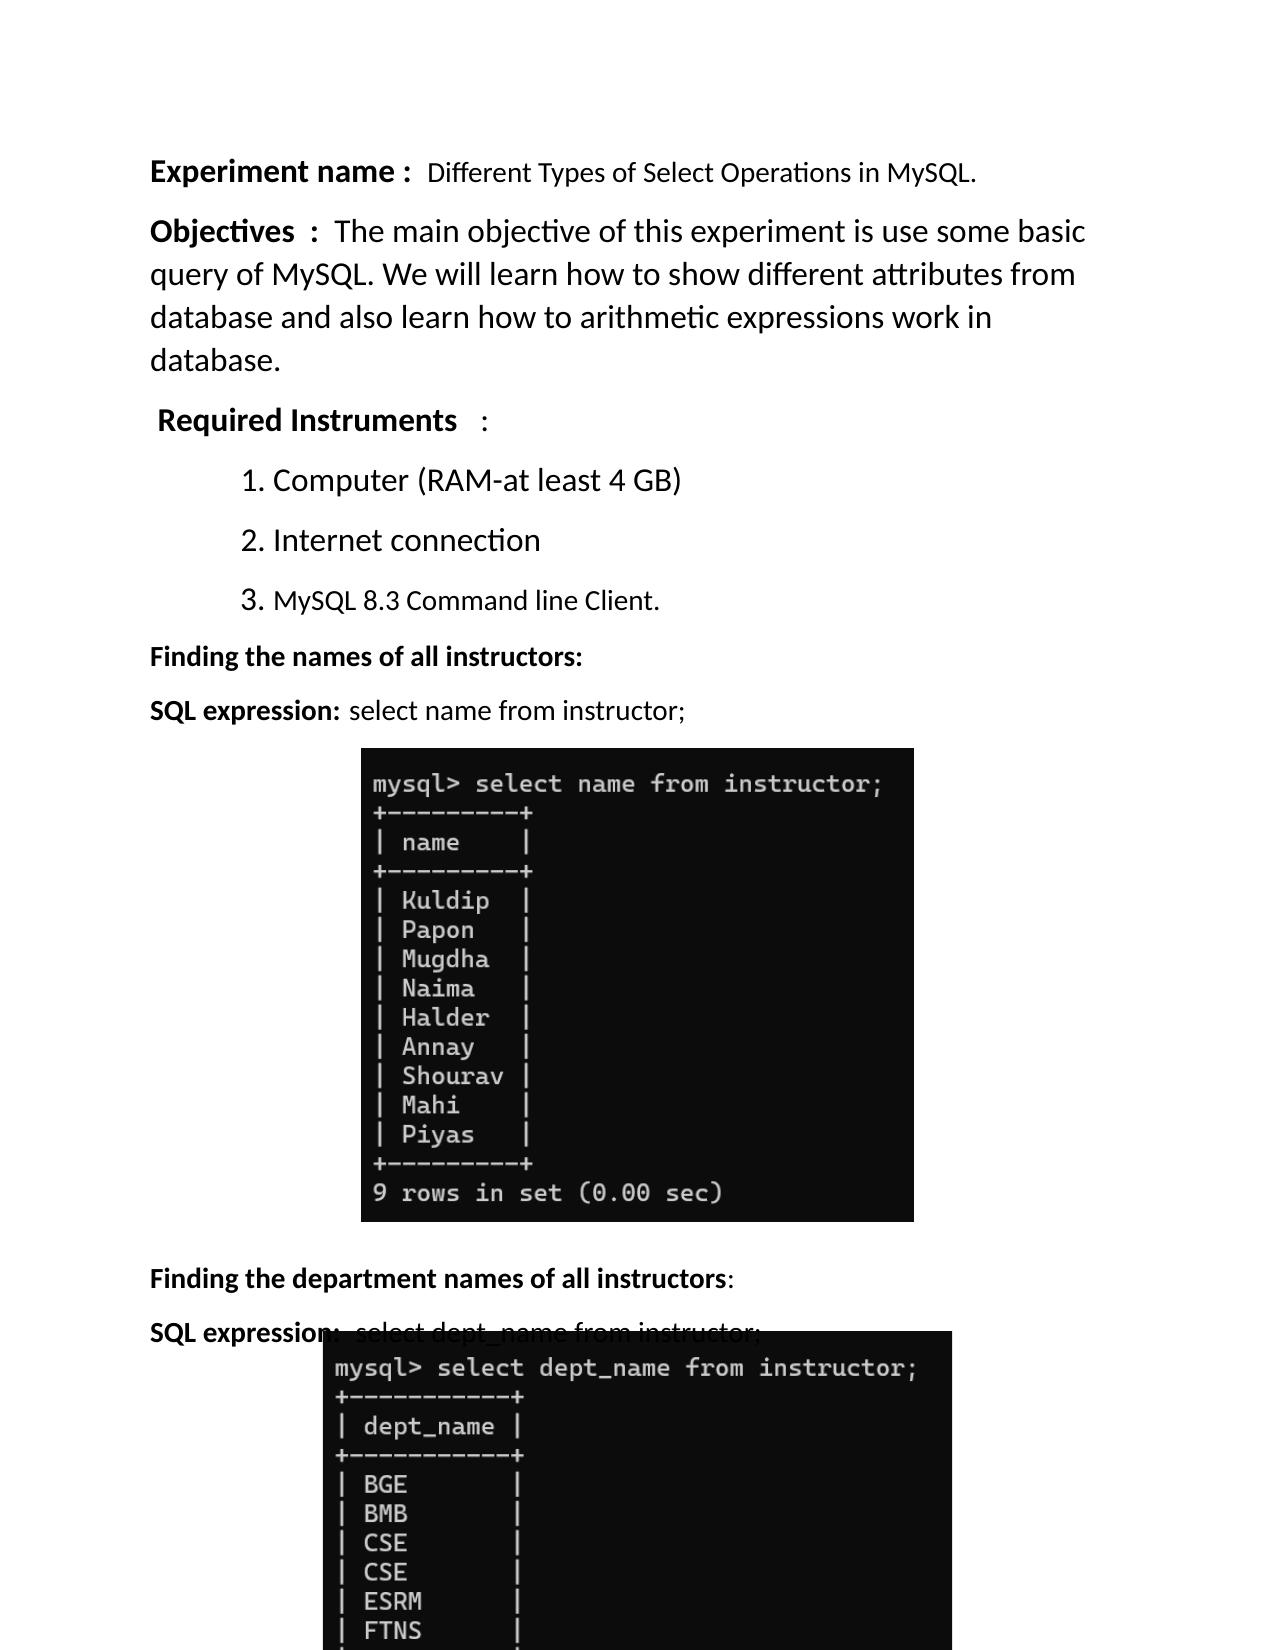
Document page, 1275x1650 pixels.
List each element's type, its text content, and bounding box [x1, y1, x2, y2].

text Objectives : The main objective of this experiment is use some basic query of MySQL. We will learn how to show different attributes from database and also learn how to arithmetic expressions work in database. [150, 210, 1125, 380]
text 1. Computer (RAM-at least 4 GB) [150, 459, 1125, 499]
text Experiment name : Different Types of Select Operations in MySQL. [150, 150, 1125, 191]
text Finding the names of all instructors: [150, 638, 1125, 674]
text Finding the department names of all instructors: [150, 1260, 1125, 1295]
text SQL expression: select dept_name from instructor; [150, 1314, 1125, 1350]
text Required Instruments : [150, 399, 1125, 440]
picture [361, 748, 914, 1222]
picture [322, 1350, 953, 1650]
text SQL expression: select name from instructor; [150, 692, 1125, 728]
text 3. MySQL 8.3 Command line Client. [150, 578, 1125, 619]
text 2. Internet connection [150, 518, 1125, 559]
